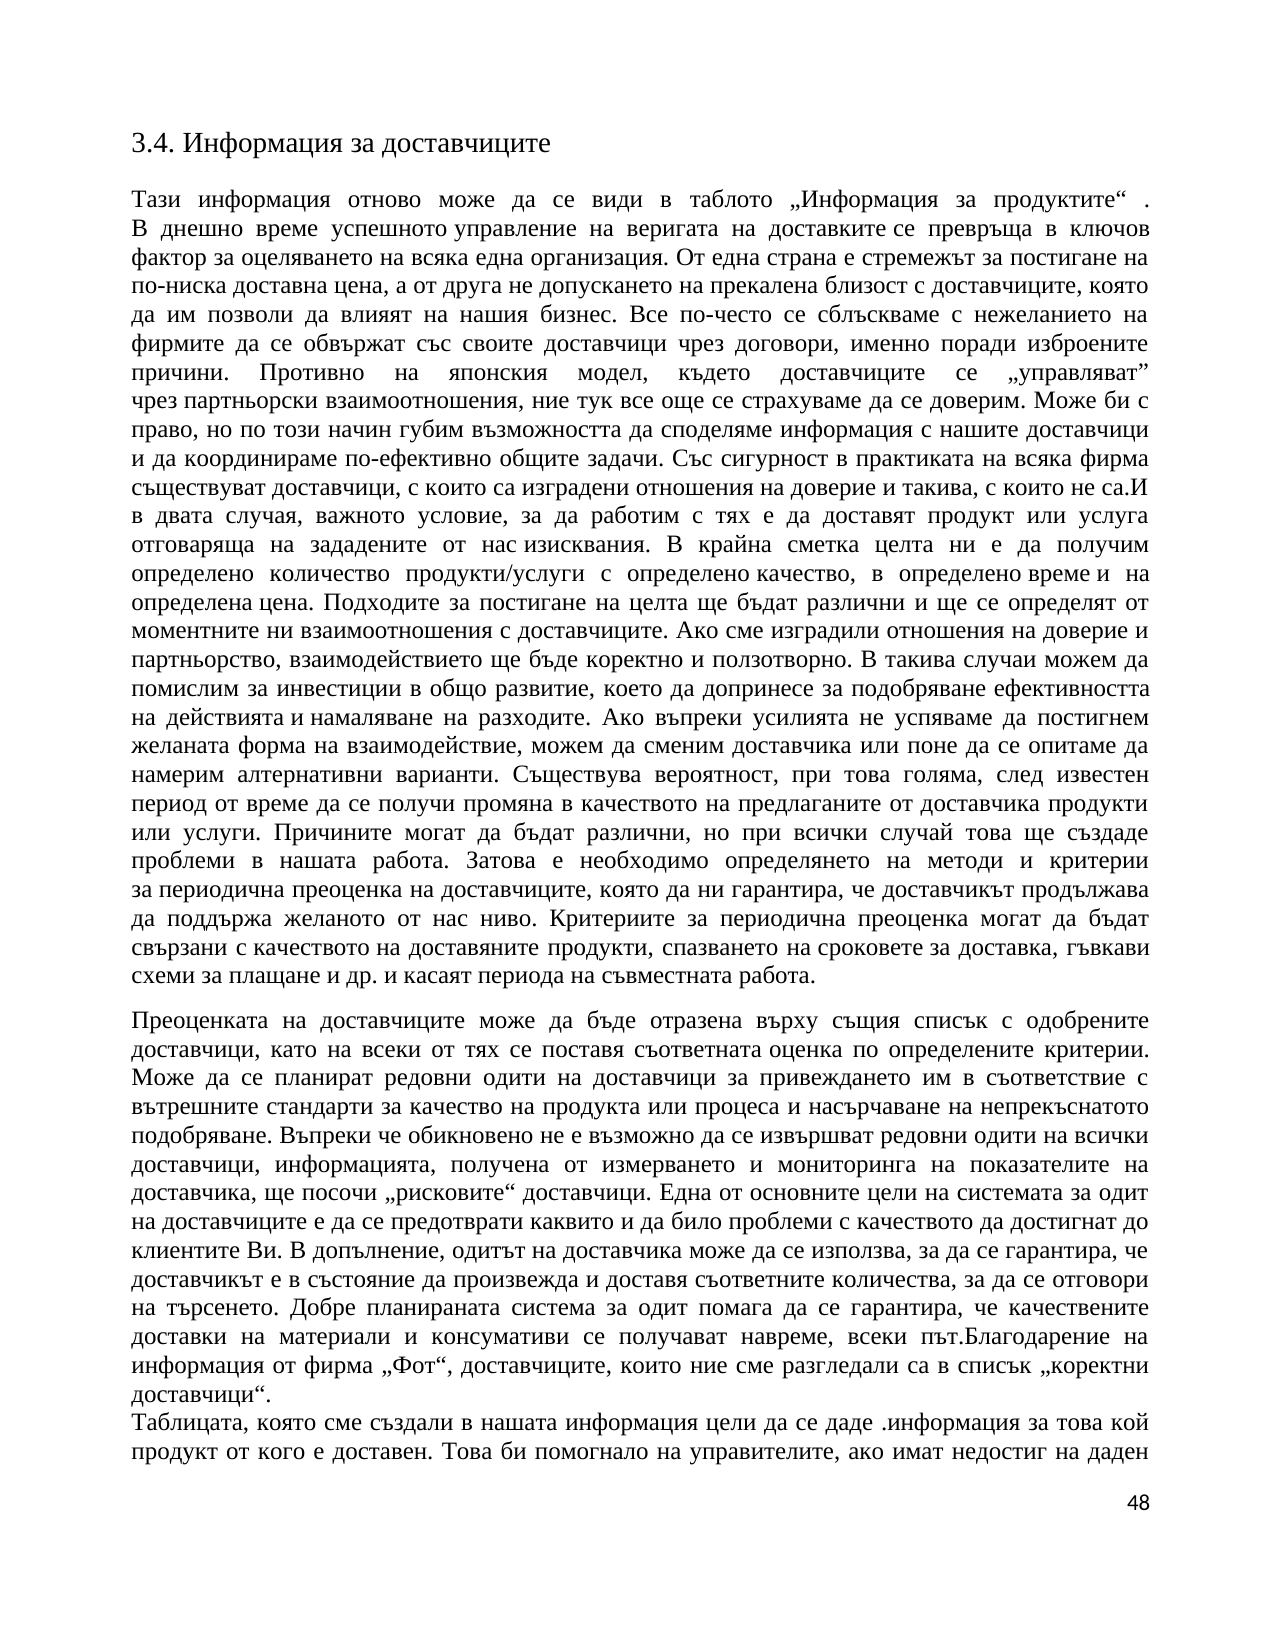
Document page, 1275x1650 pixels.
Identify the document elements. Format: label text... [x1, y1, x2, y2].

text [131, 1005, 1150, 1465]
text 3.4. Информация за доставчиците [131, 125, 1150, 158]
text Тази информация отново може да се види в таблото „Информация за продуктите“ . В днешно време успешното управление на веригата на доставките се превръща в ключов фактор за оцеляването на всяка една организация. От една страна е стремежът за постигане на по-ниска доставна цена, а от друга не допускането на прекалена близост с доставчиците, която да им позволи да влияят на нашия бизнес. Все по-често се сблъскваме с нежеланието на фирмите да се обвържат със своите доставчици чрез договори, именно поради изброените причини. Противно на японския модел, където доставчиците се „управляват” чрез партньорски взаимоотношения, ние тук все още се страхуваме да се доверим. Може би с право, но по този начин губим възможността да споделяме информация с нашите доставчици и да координираме по-ефективно общите задачи. Със сигурност в практиката на всяка фирма съществуват доставчици, с които са изградени отношения на доверие и такива, с които не са.И в двата случая, важното условие, за да работим с тях е да доставят продукт или услуга отговаряща на зададените от нас изисквания. В крайна сметка целта ни е да получим определено количество продукти/услуги с определено качество, в определено време и на определена цена. Подходите за постигане на целта ще бъдат различни и ще се определят от моментните ни взаимоотношения с доставчиците. Ако сме изградили отношения на доверие и партньорство, взаимодействието ще бъде коректно и ползотворно. В такива случаи можем да помислим за инвестиции в общо развитие, което да допринесе за подобряване ефективността на действията и намаляване на разходите. Ако въпреки усилията не успяваме да постигнем желаната форма на взаимодействие, можем да сменим доставчика или поне да се опитаме да намерим алтернативни варианти. Съществува вероятност, при това голяма, след известен период от време да се получи промяна в качеството на предлаганите от доставчика продукти или услуги. Причините могат да бъдат различни, но при всички случай това ще създаде проблеми в нашата работа. Затова е необходимо определянето на методи и критерии за периодична преоценка на доставчиците, която да ни гарантира, че доставчикът продължава да поддържа желаното от нас ниво. Критериите за периодична преоценка могат да бъдат свързани с качеството на доставяните продукти, спазването на сроковете за доставка, гъвкави схеми за плащане и др. и касаят периода на съвместната работа. [131, 184, 1150, 989]
